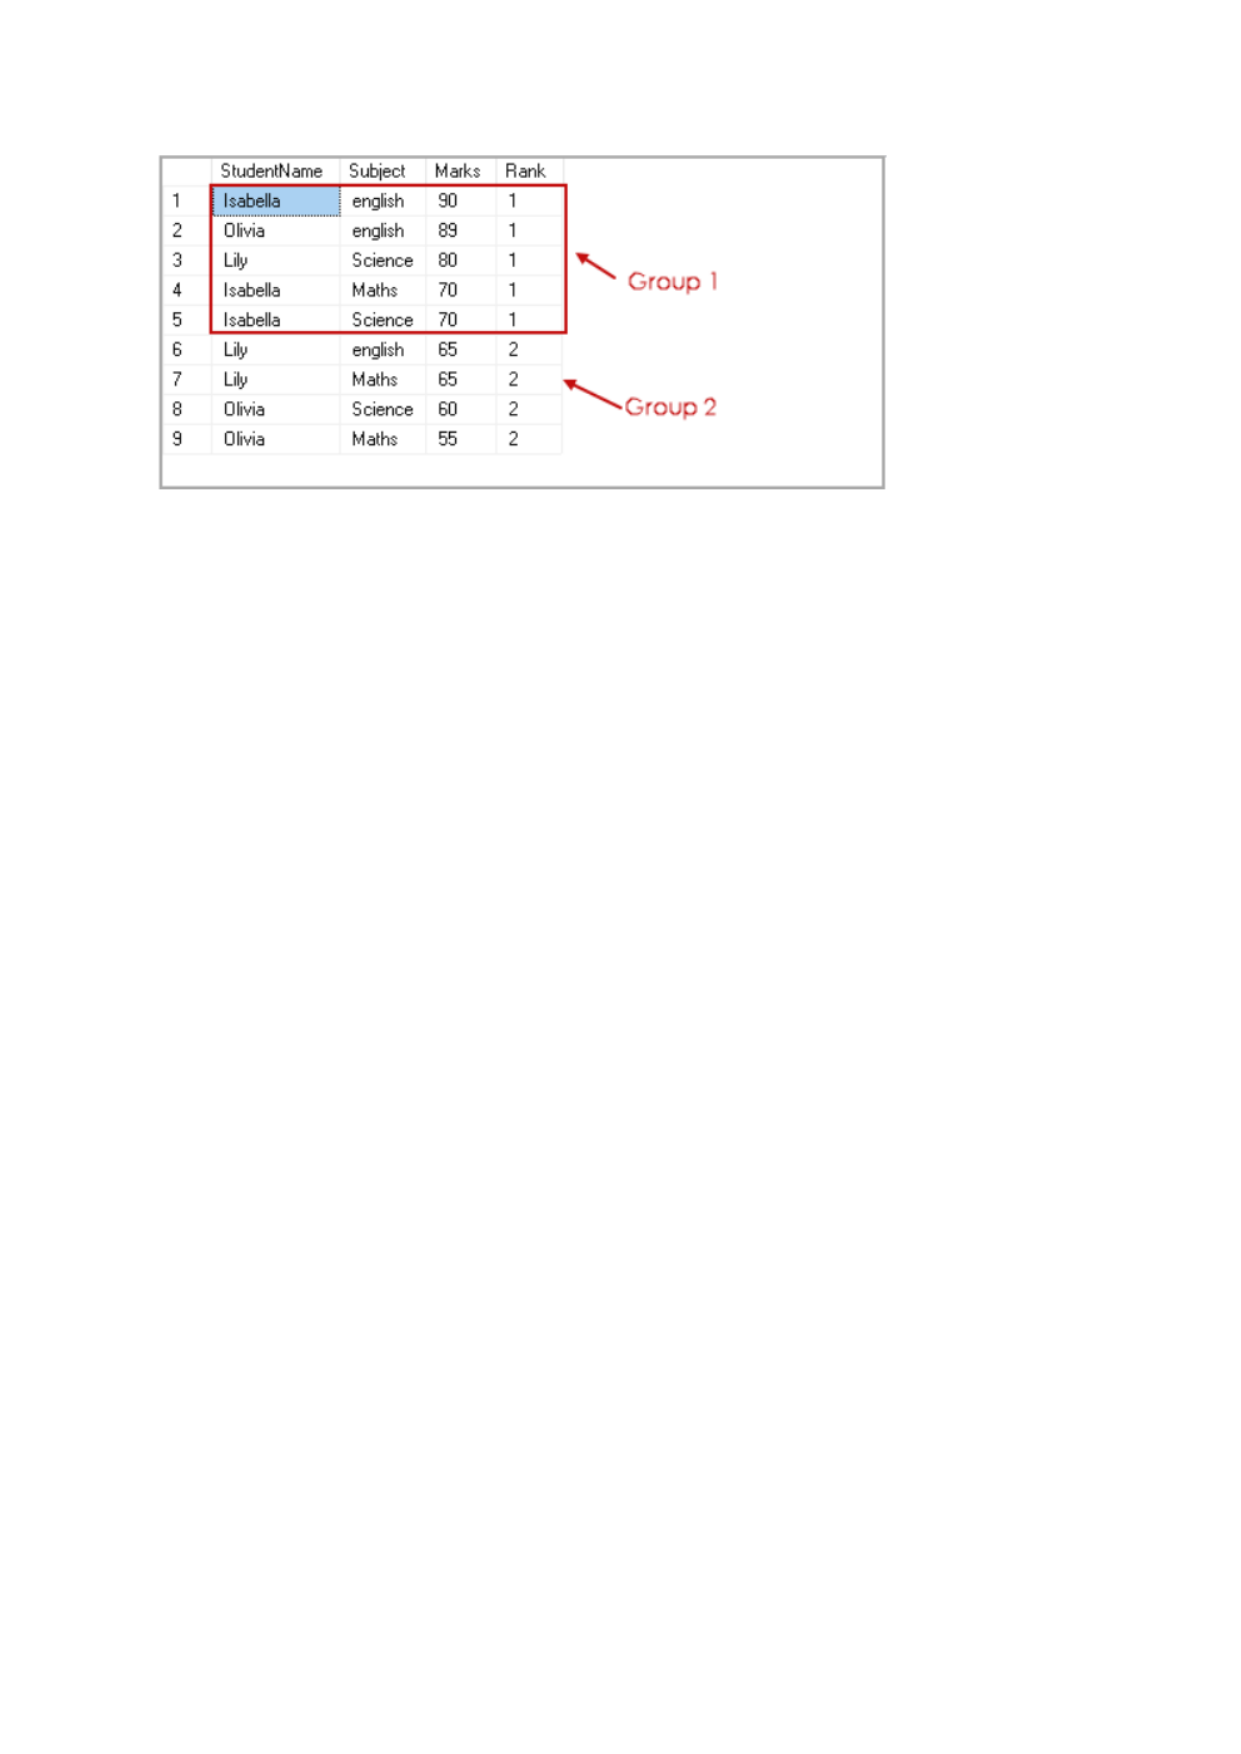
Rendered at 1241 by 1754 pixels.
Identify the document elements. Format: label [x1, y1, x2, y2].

picture [150, 150, 893, 497]
